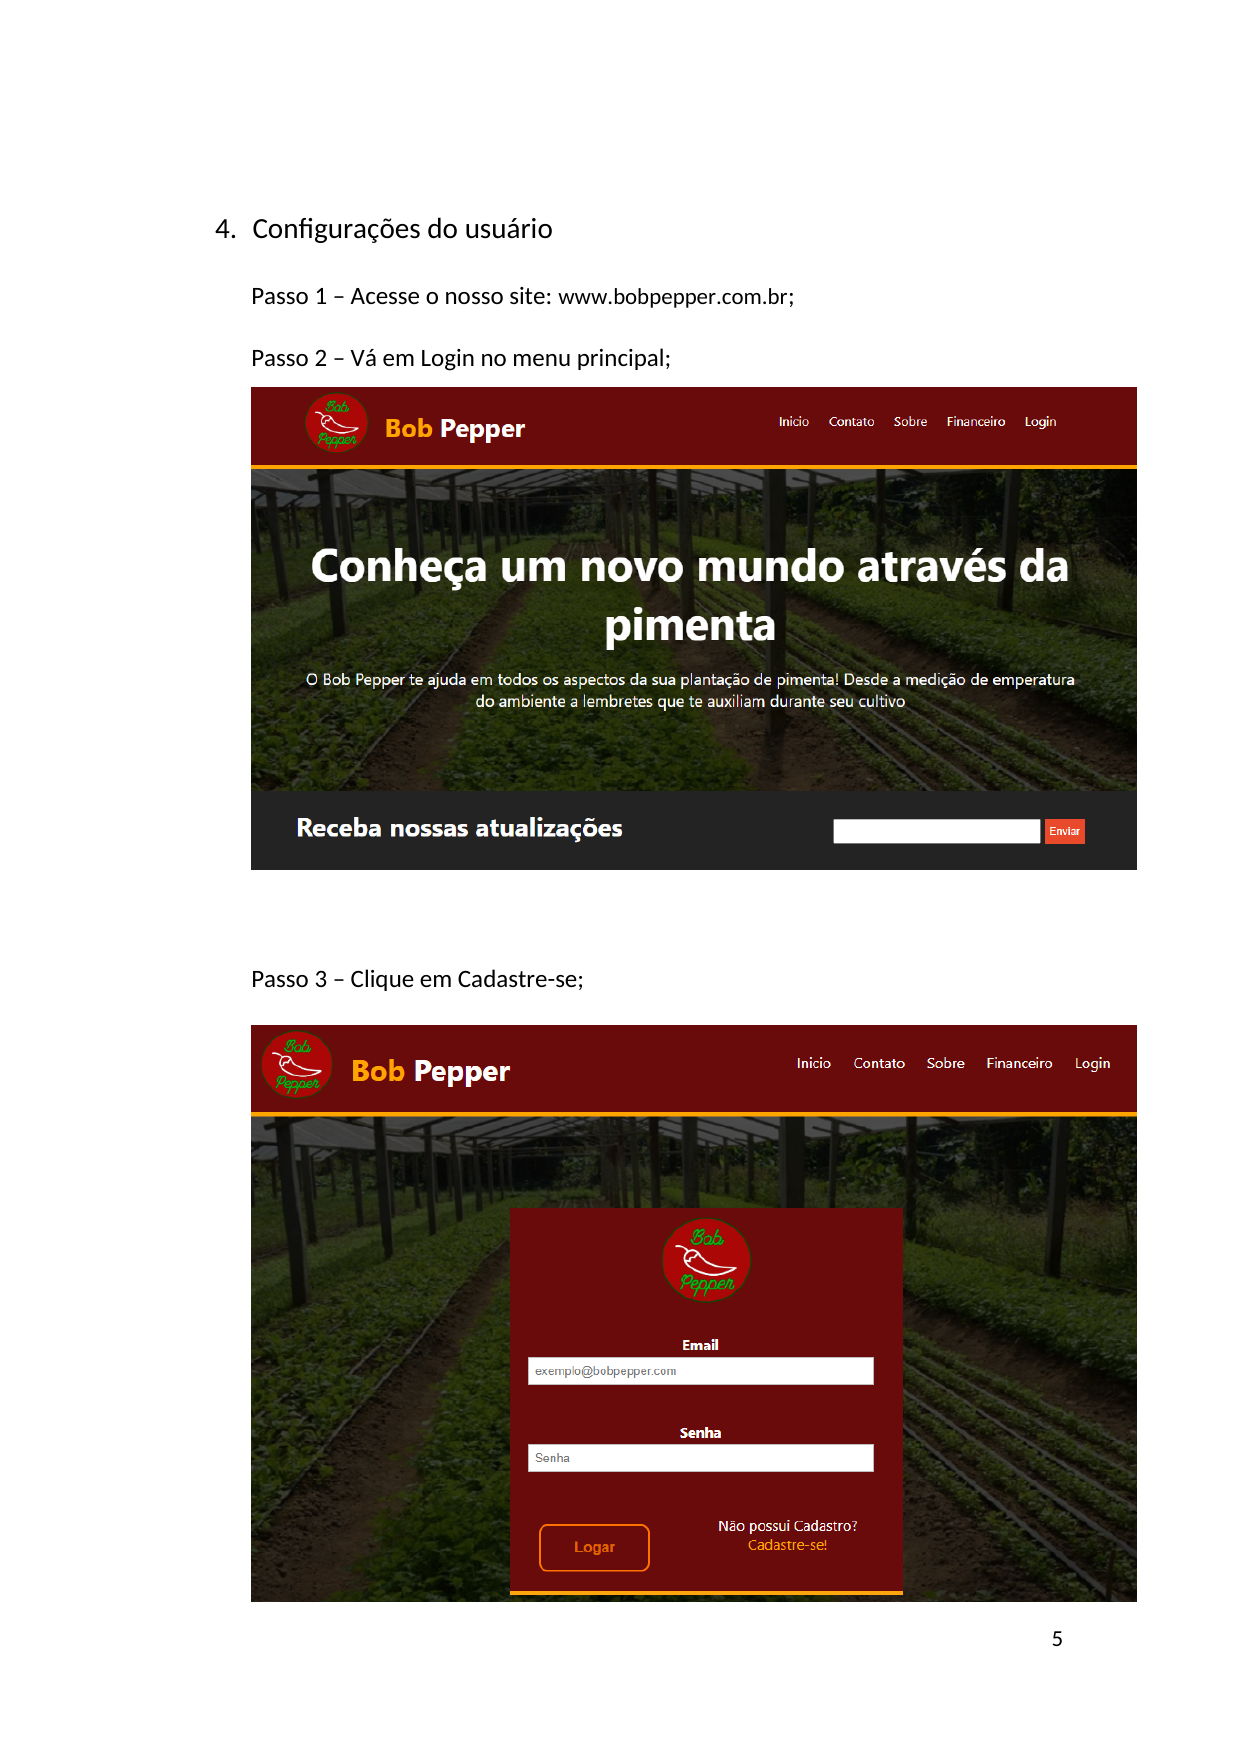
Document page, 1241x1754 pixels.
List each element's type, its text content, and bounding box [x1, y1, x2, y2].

text Passo 3 – Clique em Cadastre-se; [251, 963, 1063, 993]
text Passo 2 – Vá em Login no menu principal; [251, 342, 1063, 387]
text Passo 1 – Acesse o nosso site: www.bobpepper.com.br; [251, 280, 1063, 311]
picture [251, 387, 1137, 870]
picture [251, 1025, 1137, 1602]
list Configurações do usuário [215, 210, 1063, 246]
